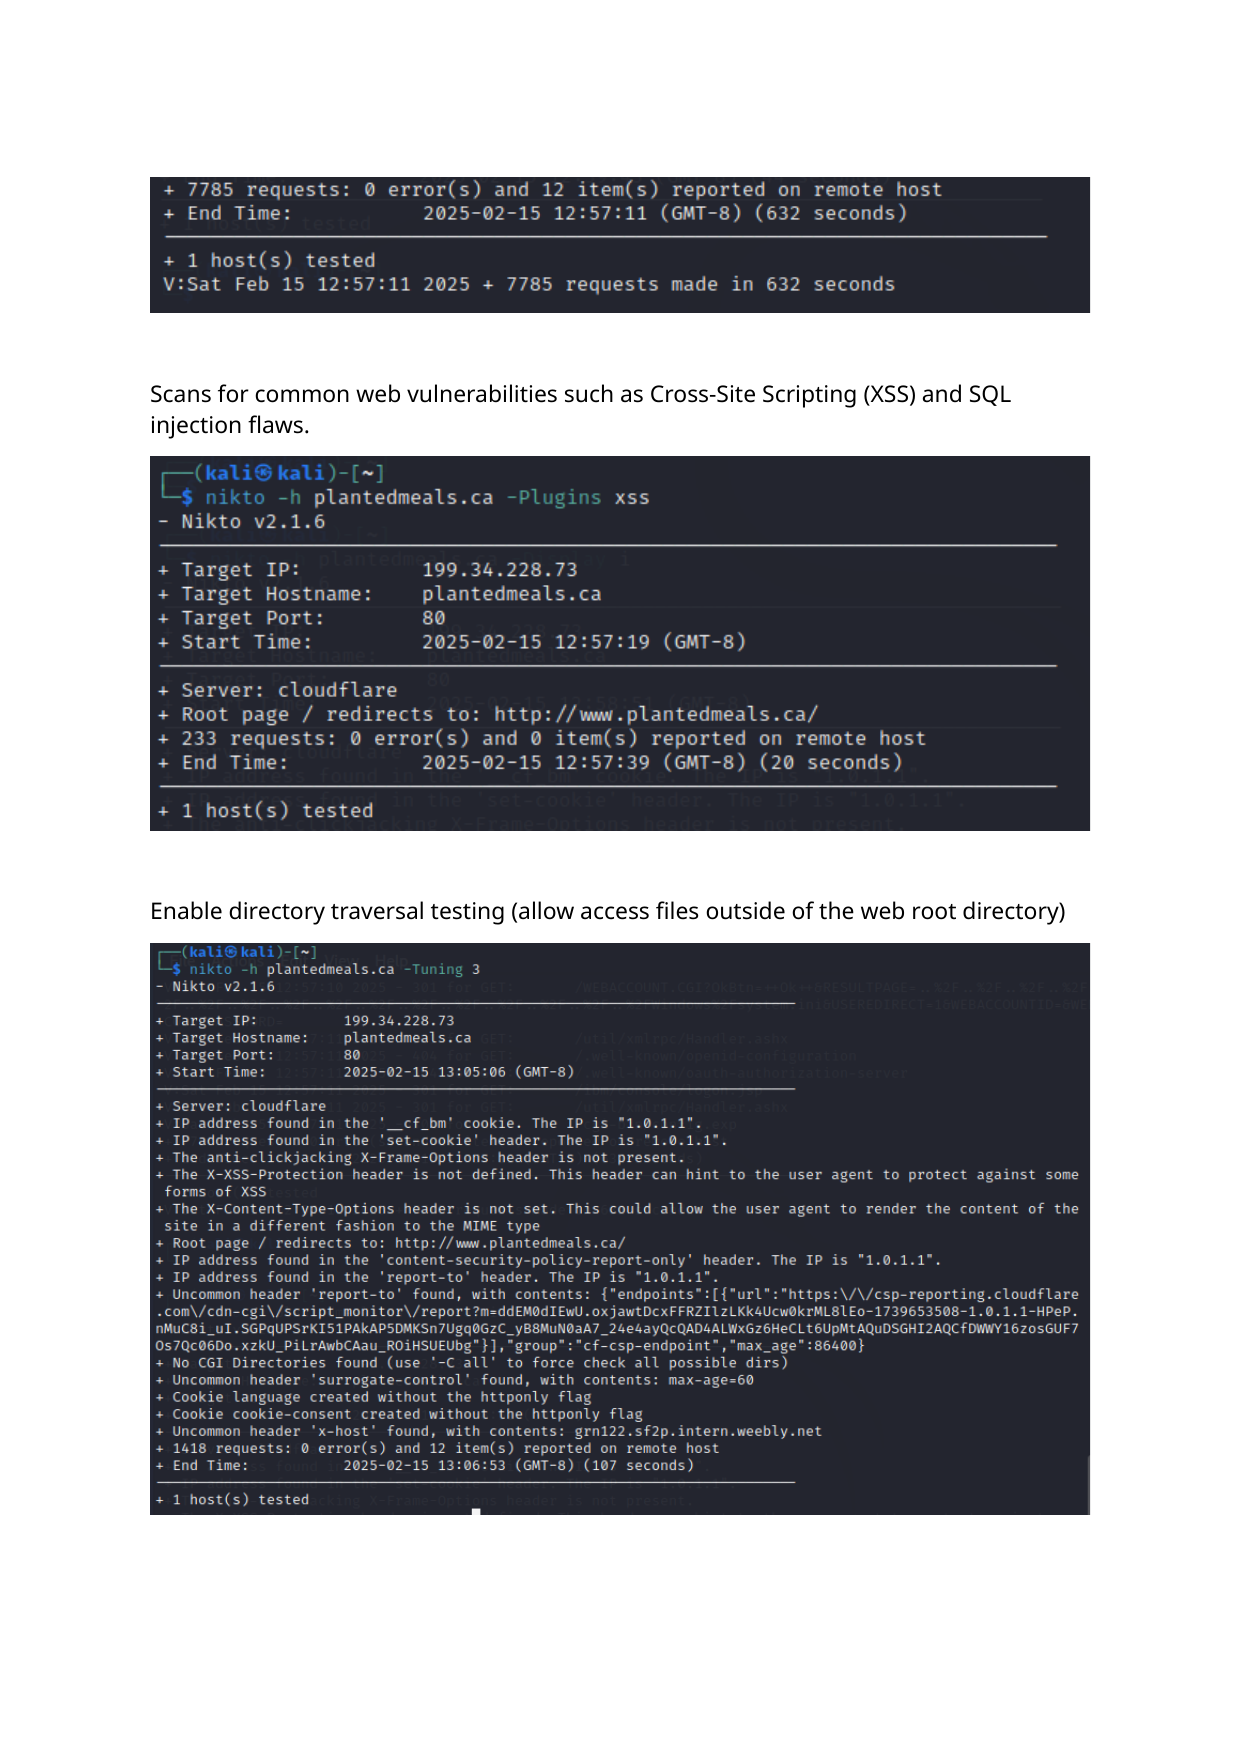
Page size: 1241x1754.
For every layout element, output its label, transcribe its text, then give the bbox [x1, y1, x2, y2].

text Enable directory traversal testing (allow access files outside of the web root directory) [150, 895, 1090, 926]
picture [150, 456, 1091, 831]
text Scans for common web vulnerabilities such as Cross-Site Scripting (XSS) and SQL injection flaws. [150, 377, 1090, 440]
picture [150, 943, 1091, 1515]
picture [150, 177, 1091, 313]
